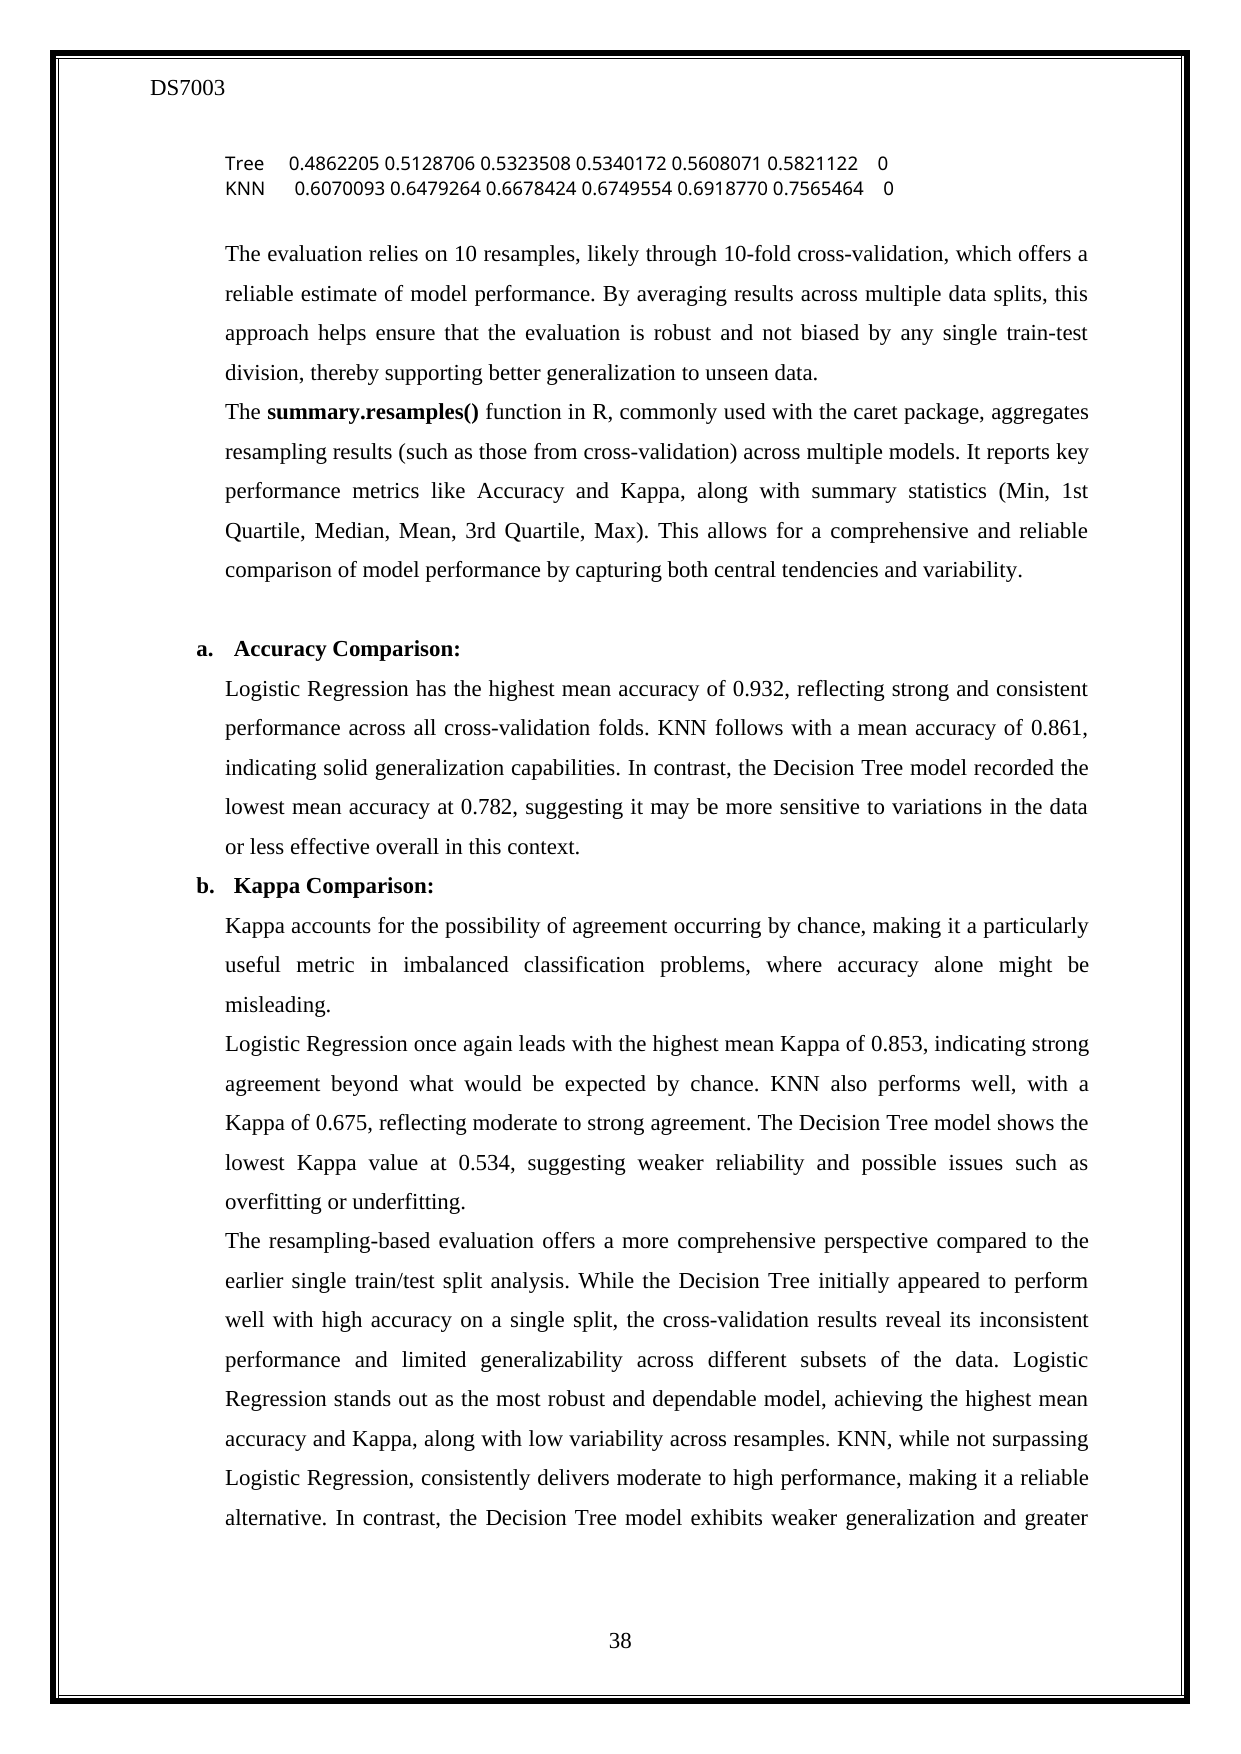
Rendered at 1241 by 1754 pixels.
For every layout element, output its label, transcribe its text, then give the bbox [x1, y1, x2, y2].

list Kappa accounts for the possibility of agreement occurring by chance, making it a particularly useful metric in imbalanced classification problems, where accuracy alone might be misleading. [225, 912, 1090, 1017]
list Logistic Regression has the highest mean accuracy of 0.932, reflecting strong and consistent performance across all cross-validation folds. KNN follows with a mean accuracy of 0.861, indicating solid generalization capabilities. In contrast, the Decision Tree model recorded the lowest mean accuracy at 0.782, suggesting it may be more sensitive to variations in the data or less effective overall in this context. [225, 675, 1090, 859]
list Logistic Regression once again leads with the highest mean Kappa of 0.853, indicating strong agreement beyond what would be expected by chance. KNN also performs well, with a Kappa of 0.675, reflecting moderate to strong agreement. The Decision Tree model shows the lowest Kappa value at 0.534, suggesting weaker reliability and possible issues such as overfitting or underfitting. [225, 1030, 1090, 1214]
list Accuracy Comparison: [196, 635, 1090, 662]
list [225, 1227, 1090, 1530]
text Tree 0.4862205 0.5128706 0.5323508 0.5340172 0.5608071 0.5821122 0 [225, 150, 1081, 176]
list Kappa Comparison: [196, 872, 1090, 898]
list The summary.resamples() function in R, commonly used with the caret package, aggregates resampling results (such as those from cross-validation) across multiple models. It reports key performance metrics like Accuracy and Kappa, along with summary statistics (Min, 1st Quartile, Median, Mean, 3rd Quartile, Max). This allows for a comprehensive and reliable comparison of model performance by capturing both central tendencies and variability. [225, 398, 1090, 583]
list The evaluation relies on 10 resamples, likely through 10-fold cross-validation, which offers a reliable estimate of model performance. By averaging results across multiple data splits, this approach helps ensure that the evaluation is robust and not biased by any single train-test division, thereby supporting better generalization to unseen data. [225, 241, 1090, 385]
text KNN 0.6070093 0.6479264 0.6678424 0.6749554 0.6918770 0.7565464 0 [225, 176, 1081, 201]
